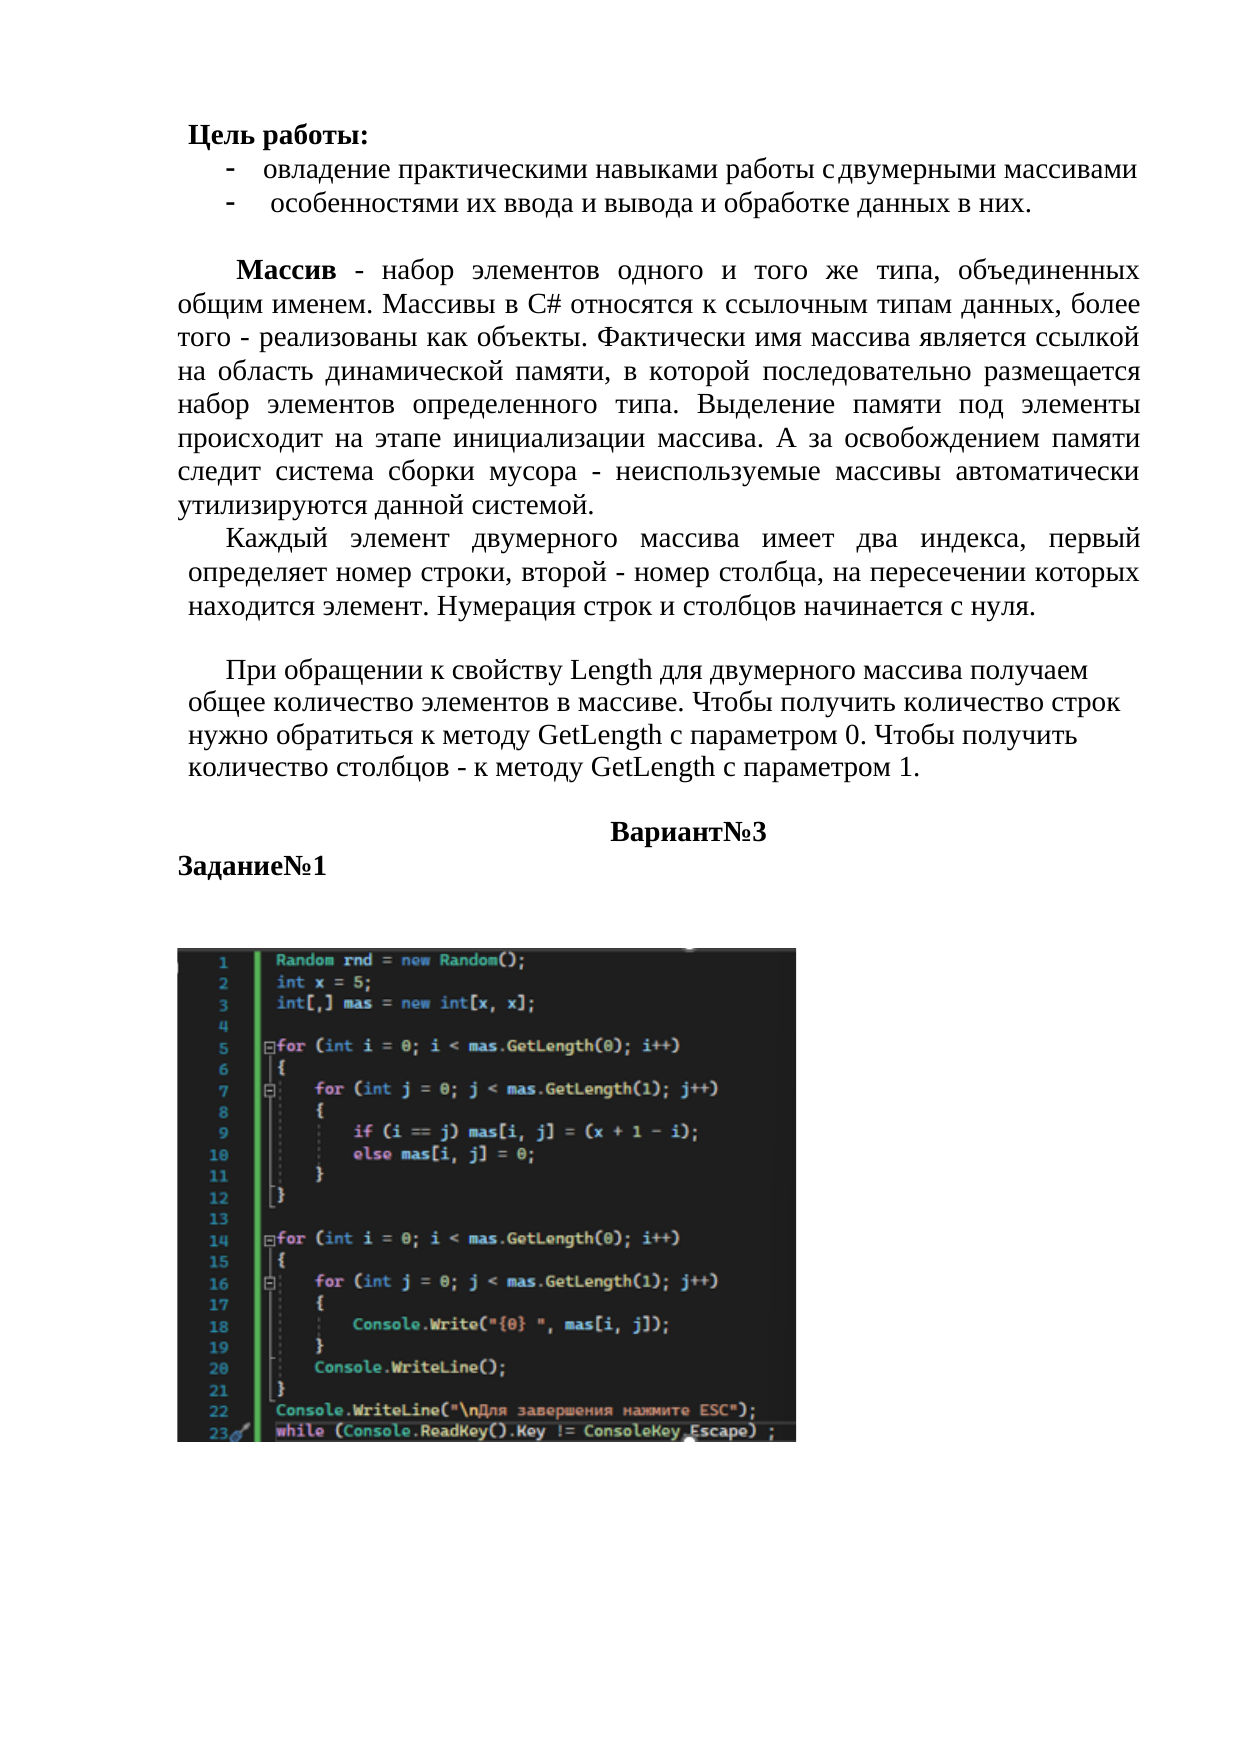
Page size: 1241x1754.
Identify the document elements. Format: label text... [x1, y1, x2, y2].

text Каждый элемент двумерного массива имеет два индекса, первый определяет номер строки, второй - номер столбца, на пересечении которых находится элемент. Нумерация строк и столбцов начинается с нуля. [188, 521, 1141, 621]
list особенностями их ввода и вывода и обработке данных в них. [225, 185, 1141, 219]
text Цель работы: [188, 118, 1152, 151]
text Массив - набор элементов одного и того же типа, объединенных общим именем. Массивы в С# относятся к ссылочным типам данных, более того - реализованы как объекты. Фактически имя массива является ссылкой на область динамической памяти, в которой последовательно размещается набор элементов определенного типа. Выделение памяти под элементы происходит на этапе инициализации массива. А за освобождением памяти следит система сборки мусора - неиспользуемые массивы автоматически утилизируются данной системой. [177, 252, 1141, 521]
text Вариант№3 [188, 815, 1152, 848]
text Задание№1 [177, 848, 1152, 881]
list овладение практическими навыками работы с двумерными массивами [225, 151, 1141, 185]
picture [177, 948, 797, 1442]
text При обращении к свойству Length для двумерного массива получаем общее количество элементов в массиве. Чтобы получить количество строк нужно обратиться к методу GetLength с параметром 0. Чтобы получить количество столбцов - к методу GetLength с параметром 1. [188, 654, 1152, 783]
